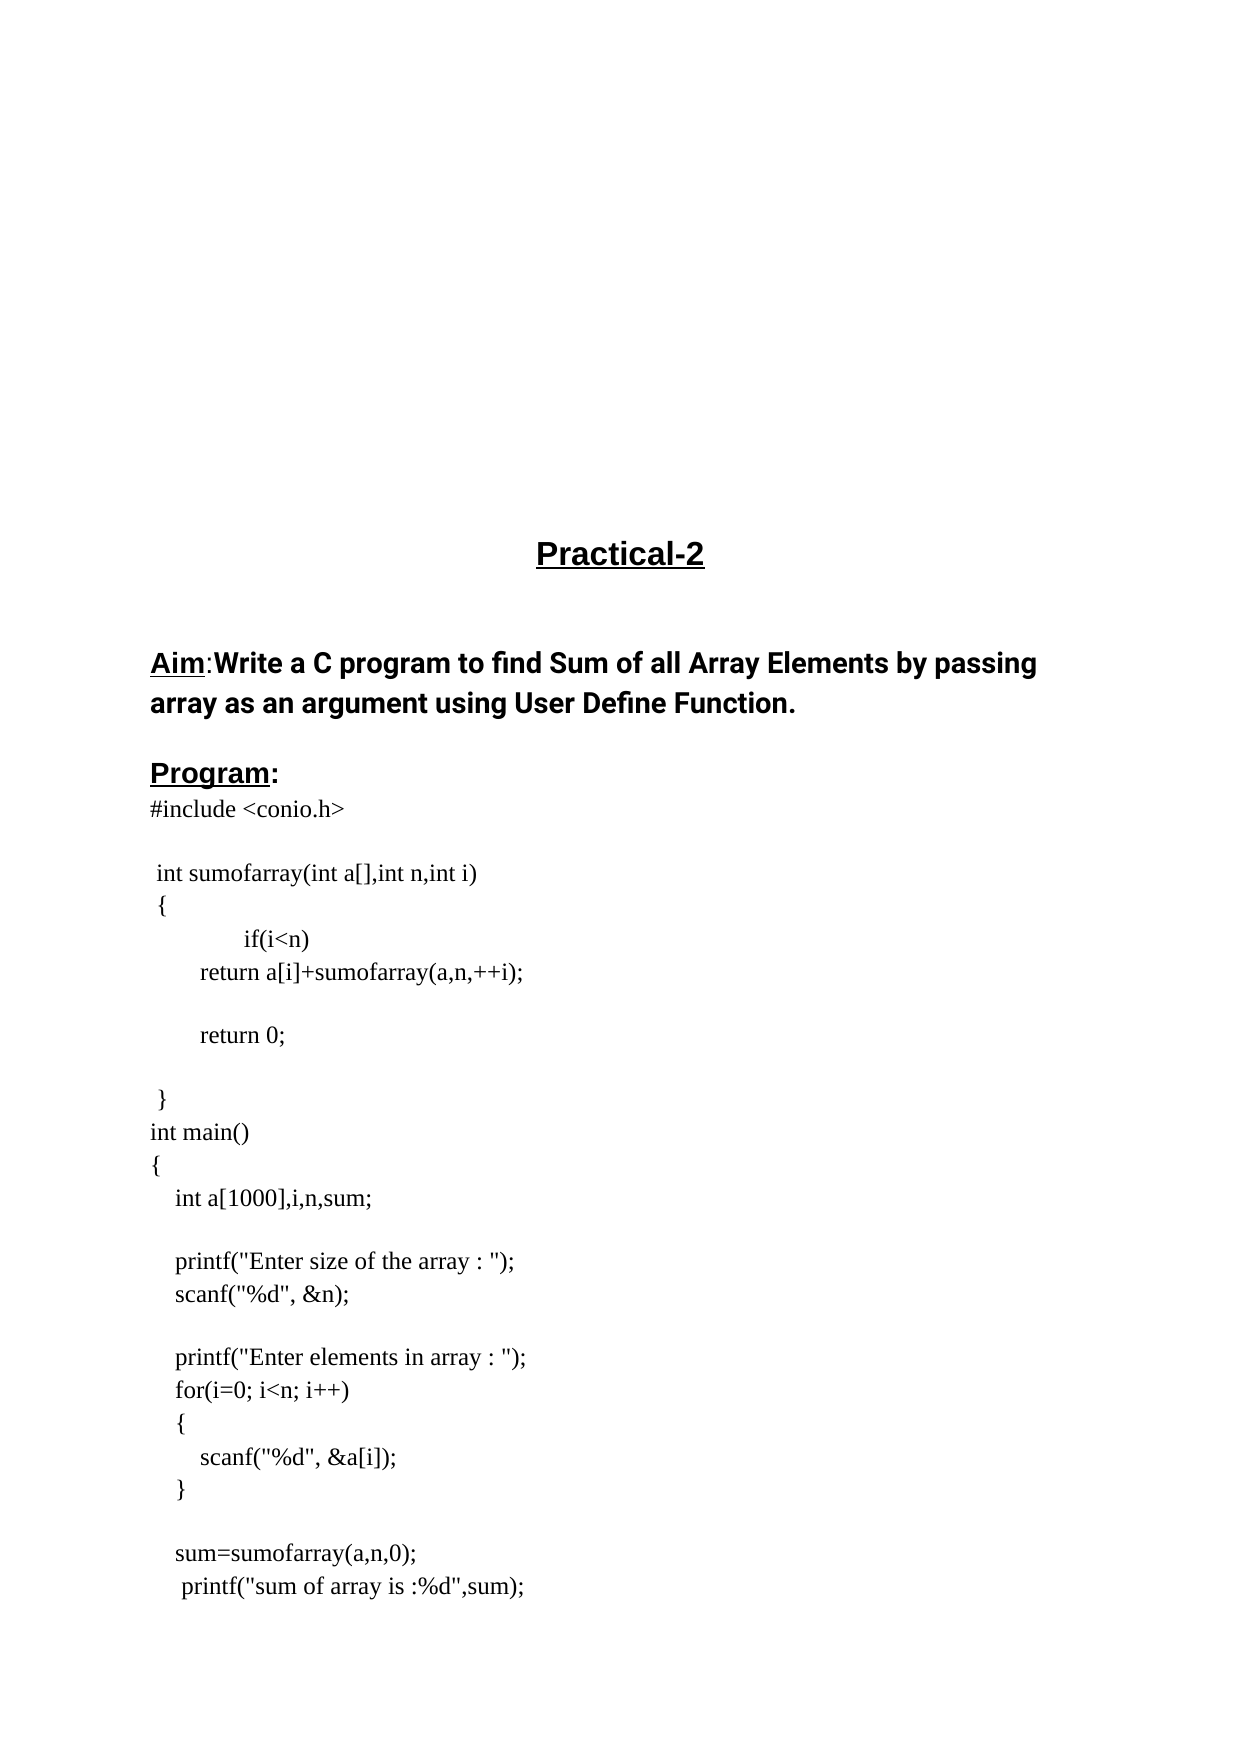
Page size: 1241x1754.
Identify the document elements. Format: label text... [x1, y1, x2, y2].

text int sumofarray(int a[],int n,int i) [150, 858, 1090, 886]
text if(i<n) [150, 924, 1090, 952]
text scanf("%d", &n); [150, 1279, 1090, 1308]
text } [150, 1084, 1090, 1113]
text { [150, 891, 1090, 919]
text Aim:Write a C program to find Sum of all Array Elements by passing array as an argument using User Define Function. [150, 646, 1090, 721]
text printf("Enter elements in array : "); [150, 1342, 1090, 1371]
text for(i=0; i<n; i++) [150, 1376, 1090, 1404]
text Practical-2 [150, 533, 1090, 572]
text Program: [150, 756, 1090, 789]
text return a[i]+sumofarray(a,n,++i); [150, 957, 1090, 985]
text { [150, 1150, 1090, 1179]
text scanf("%d", &a[i]); [150, 1442, 1090, 1470]
text } [150, 1474, 1090, 1503]
text printf("Enter size of the array : "); [150, 1246, 1090, 1275]
text #include <conio.h> [150, 794, 1090, 823]
text sum=sumofarray(a,n,0); [150, 1538, 1090, 1567]
text { [150, 1408, 1090, 1437]
text return 0; [150, 1020, 1090, 1049]
text int a[1000],i,n,sum; [150, 1183, 1090, 1212]
text printf("sum of array is :%d",sum); [150, 1571, 1090, 1599]
text int main() [150, 1117, 1090, 1146]
